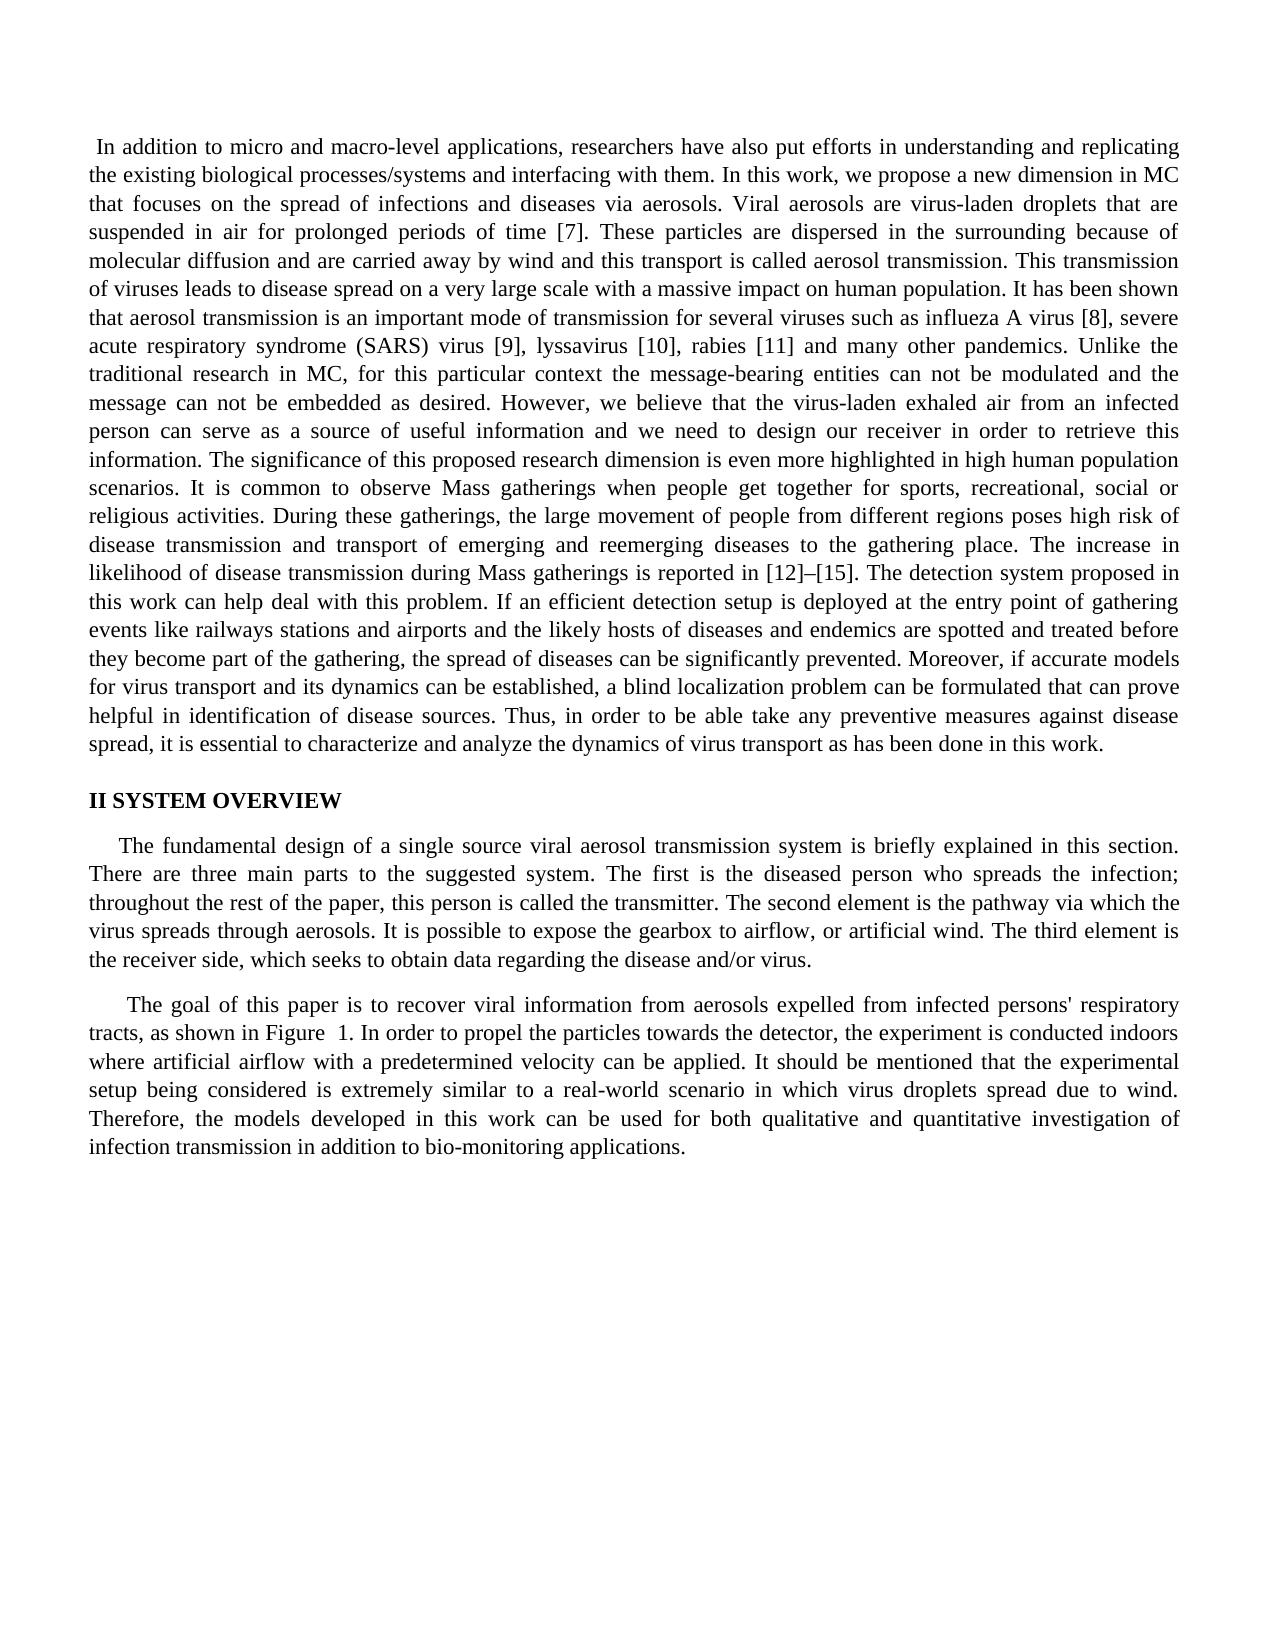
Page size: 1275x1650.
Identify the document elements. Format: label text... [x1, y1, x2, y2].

text The fundamental design of a single source viral aerosol transmission system is briefly explained in this section. There are three main parts to the suggested system. The first is the diseased person who spreads the infection; throughout the rest of the paper, this person is called the transmitter. The second element is the pathway via which the virus spreads through aerosols. It is possible to expose the gearbox to airflow, or artificial wind. The third element is the receiver side, which seeks to obtain data regarding the disease and/or virus. [89, 832, 1181, 972]
text In addition to micro and macro-level applications, researchers have also put efforts in understanding and replicating the existing biological processes/systems and interfacing with them. In this work, we propose a new dimension in MC that focuses on the spread of infections and diseases via aerosols. Viral aerosols are virus-laden droplets that are suspended in air for prolonged periods of time [7]. These particles are dispersed in the surrounding because of molecular diffusion and are carried away by wind and this transport is called aerosol transmission. This transmission of viruses leads to disease spread on a very large scale with a massive impact on human population. It has been shown that aerosol transmission is an important mode of transmission for several viruses such as influeza A virus [8], severe acute respiratory syndrome (SARS) virus [9], lyssavirus [10], rabies [11] and many other pandemics. Unlike the traditional research in MC, for this particular context the message-bearing entities can not be modulated and the message can not be embedded as desired. However, we believe that the virus-laden exhaled air from an infected person can serve as a source of useful information and we need to design our receiver in order to retrieve this information. The significance of this proposed research dimension is even more highlighted in high human population scenarios. It is common to observe Mass gatherings when people get together for sports, recreational, social or religious activities. During these gatherings, the large movement of people from different regions poses high risk of disease transmission and transport of emerging and reemerging diseases to the gathering place. The increase in likelihood of disease transmission during Mass gatherings is reported in [12]–[15]. The detection system proposed in this work can help deal with this problem. If an efficient detection setup is deployed at the entry point of gathering events like railways stations and airports and the likely hosts of diseases and endemics are spotted and treated before they become part of the gathering, the spread of diseases can be significantly prevented. Moreover, if accurate models for virus transport and its dynamics can be established, a blind localization problem can be formulated that can prove helpful in identification of disease sources. Thus, in order to be able take any preventive measures against disease spread, it is essential to characterize and analyze the dynamics of virus transport as has been done in this work. [89, 133, 1181, 756]
text II SYSTEM OVERVIEW [89, 787, 1181, 813]
text The goal of this paper is to recover viral information from aerosols expelled from infected persons' respiratory tracts, as shown in Figure 1. In order to propel the particles towards the detector, the experiment is conducted indoors where artificial airflow with a predetermined velocity can be applied. It should be mentioned that the experimental setup being considered is extremely similar to a real-world scenario in which virus droplets spread due to wind. Therefore, the models developed in this work can be used for both qualitative and quantitative investigation of infection transmission in addition to bio-monitoring applications. [89, 991, 1181, 1159]
